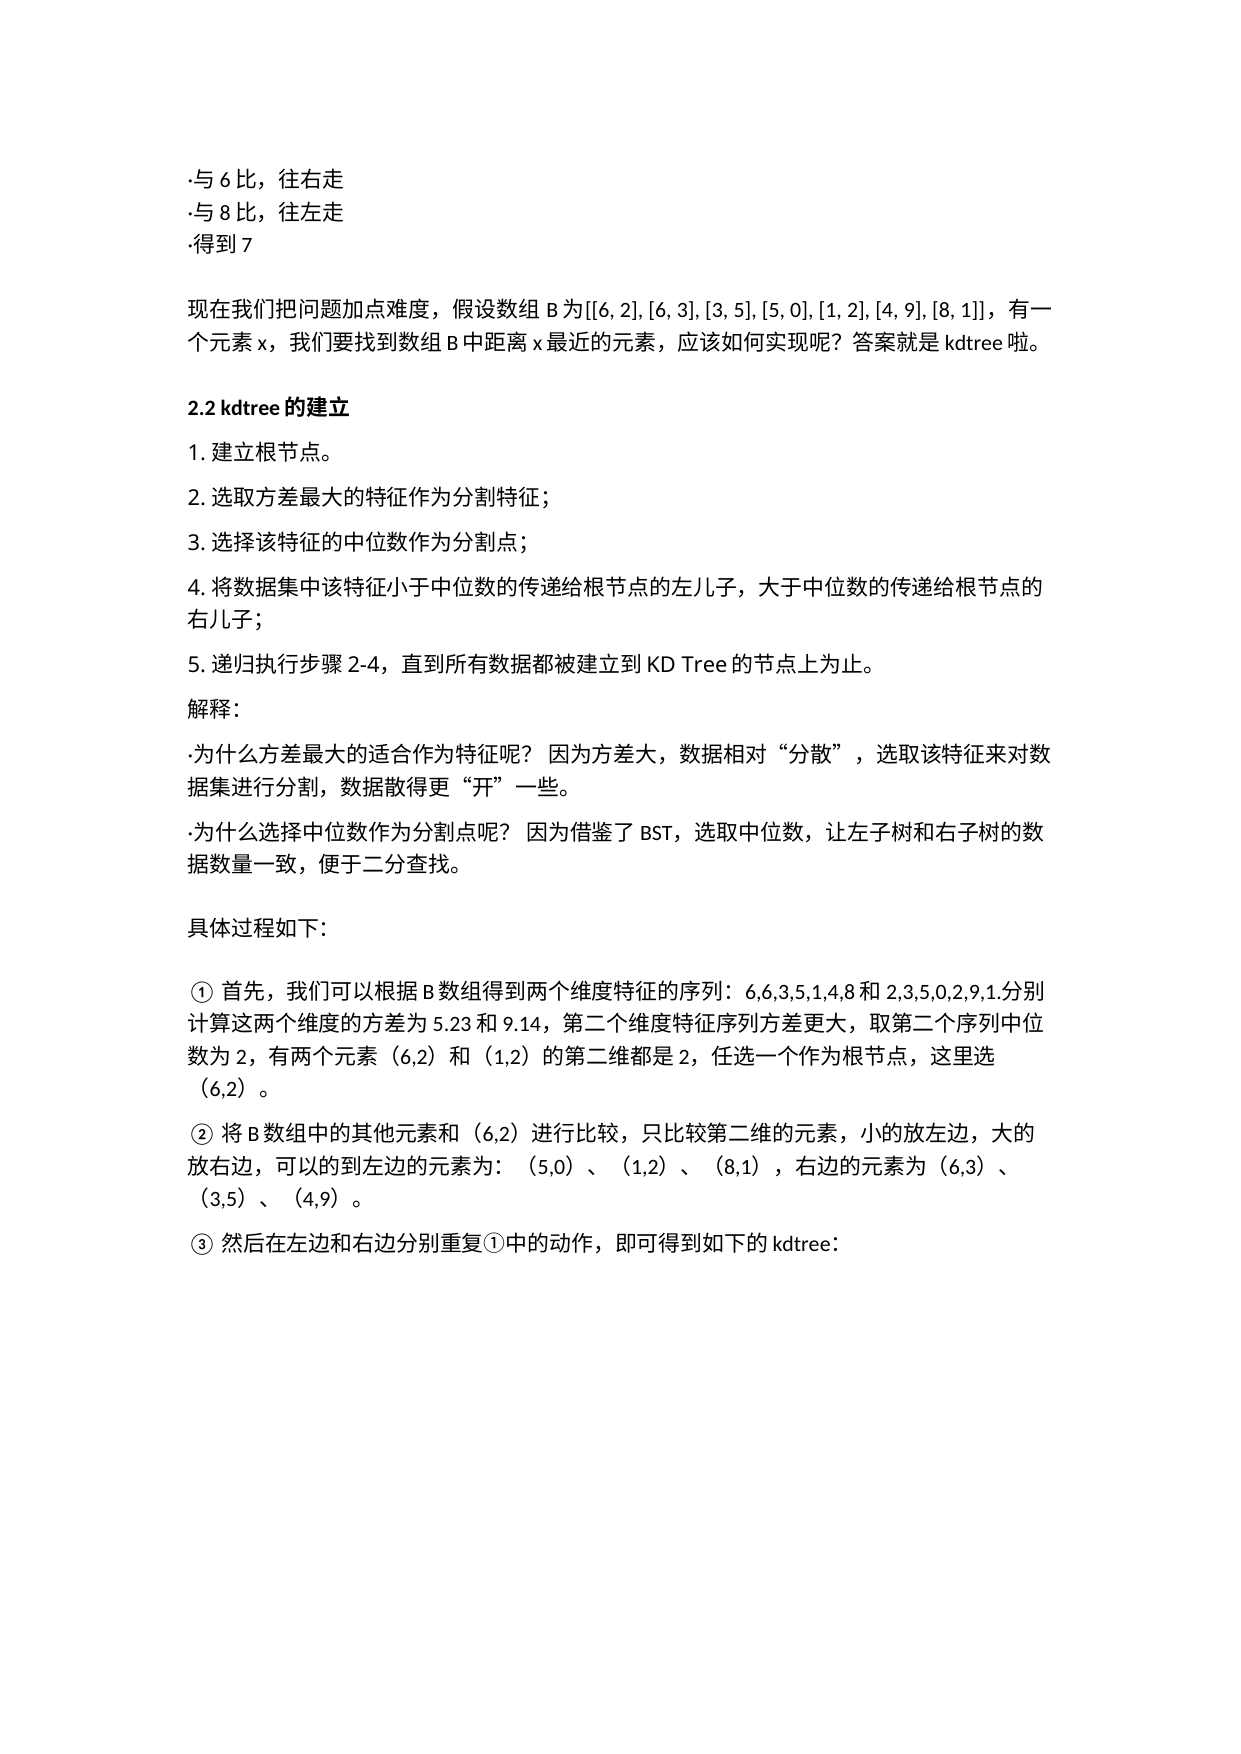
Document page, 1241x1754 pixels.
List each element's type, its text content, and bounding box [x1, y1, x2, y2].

list ·与6比，往右走 [187, 162, 1053, 194]
text ③然后在左边和右边分别重复①中的动作，即可得到如下的kdtree： [187, 1226, 1053, 1258]
list 2.2 kdtree的建立 [187, 389, 1053, 422]
text 解释： [187, 692, 1053, 724]
text 5. 递归执行步骤2-4，直到所有数据都被建立到KD Tree的节点上为止。 [187, 647, 1053, 679]
list 现在我们把问题加点难度，假设数组B为[[6, 2], [6, 3], [3, 5], [5, 0], [1, 2], [4, 9], [8, 1]]，有一个元素x，我们要找到数组B中距离x最近的元素，应该如何实现呢？答案就是kdtree啦。 [187, 292, 1053, 357]
text 2. 选取方差最大的特征作为分割特征； [187, 479, 1053, 512]
text 1. 建立根节点。 [187, 434, 1053, 467]
text ①首先，我们可以根据B数组得到两个维度特征的序列：6,6,3,5,1,4,8和2,3,5,0,2,9,1.分别计算这两个维度的方差为5.23和9.14，第二个维度特征序列方差更大，取第二个序列中位数为2，有两个元素（6,2）和（1,2）的第二维都是2，任选一个作为根节点，这里选（6,2）。 [187, 973, 1053, 1103]
text ·为什么选择中位数作为分割点呢？ 因为借鉴了BST，选取中位数，让左子树和右子树的数据数量一致，便于二分查找。 [187, 814, 1053, 879]
text 具体过程如下： [187, 910, 1053, 943]
text ②将B数组中的其他元素和（6,2）进行比较，只比较第二维的元素，小的放左边，大的放右边，可以的到左边的元素为：（5,0）、（1,2）、（8,1），右边的元素为（6,3）、（3,5）、（4,9）。 [187, 1116, 1053, 1213]
text 4. 将数据集中该特征小于中位数的传递给根节点的左儿子，大于中位数的传递给根节点的右儿子； [187, 569, 1053, 634]
list ·与8比，往左走 [187, 194, 1053, 227]
list ·得到7 [187, 227, 1053, 259]
text 3. 选择该特征的中位数作为分割点； [187, 524, 1053, 557]
text ·为什么方差最大的适合作为特征呢？ 因为方差大，数据相对“分散”，选取该特征来对数据集进行分割，数据散得更“开”一些。 [187, 737, 1053, 802]
